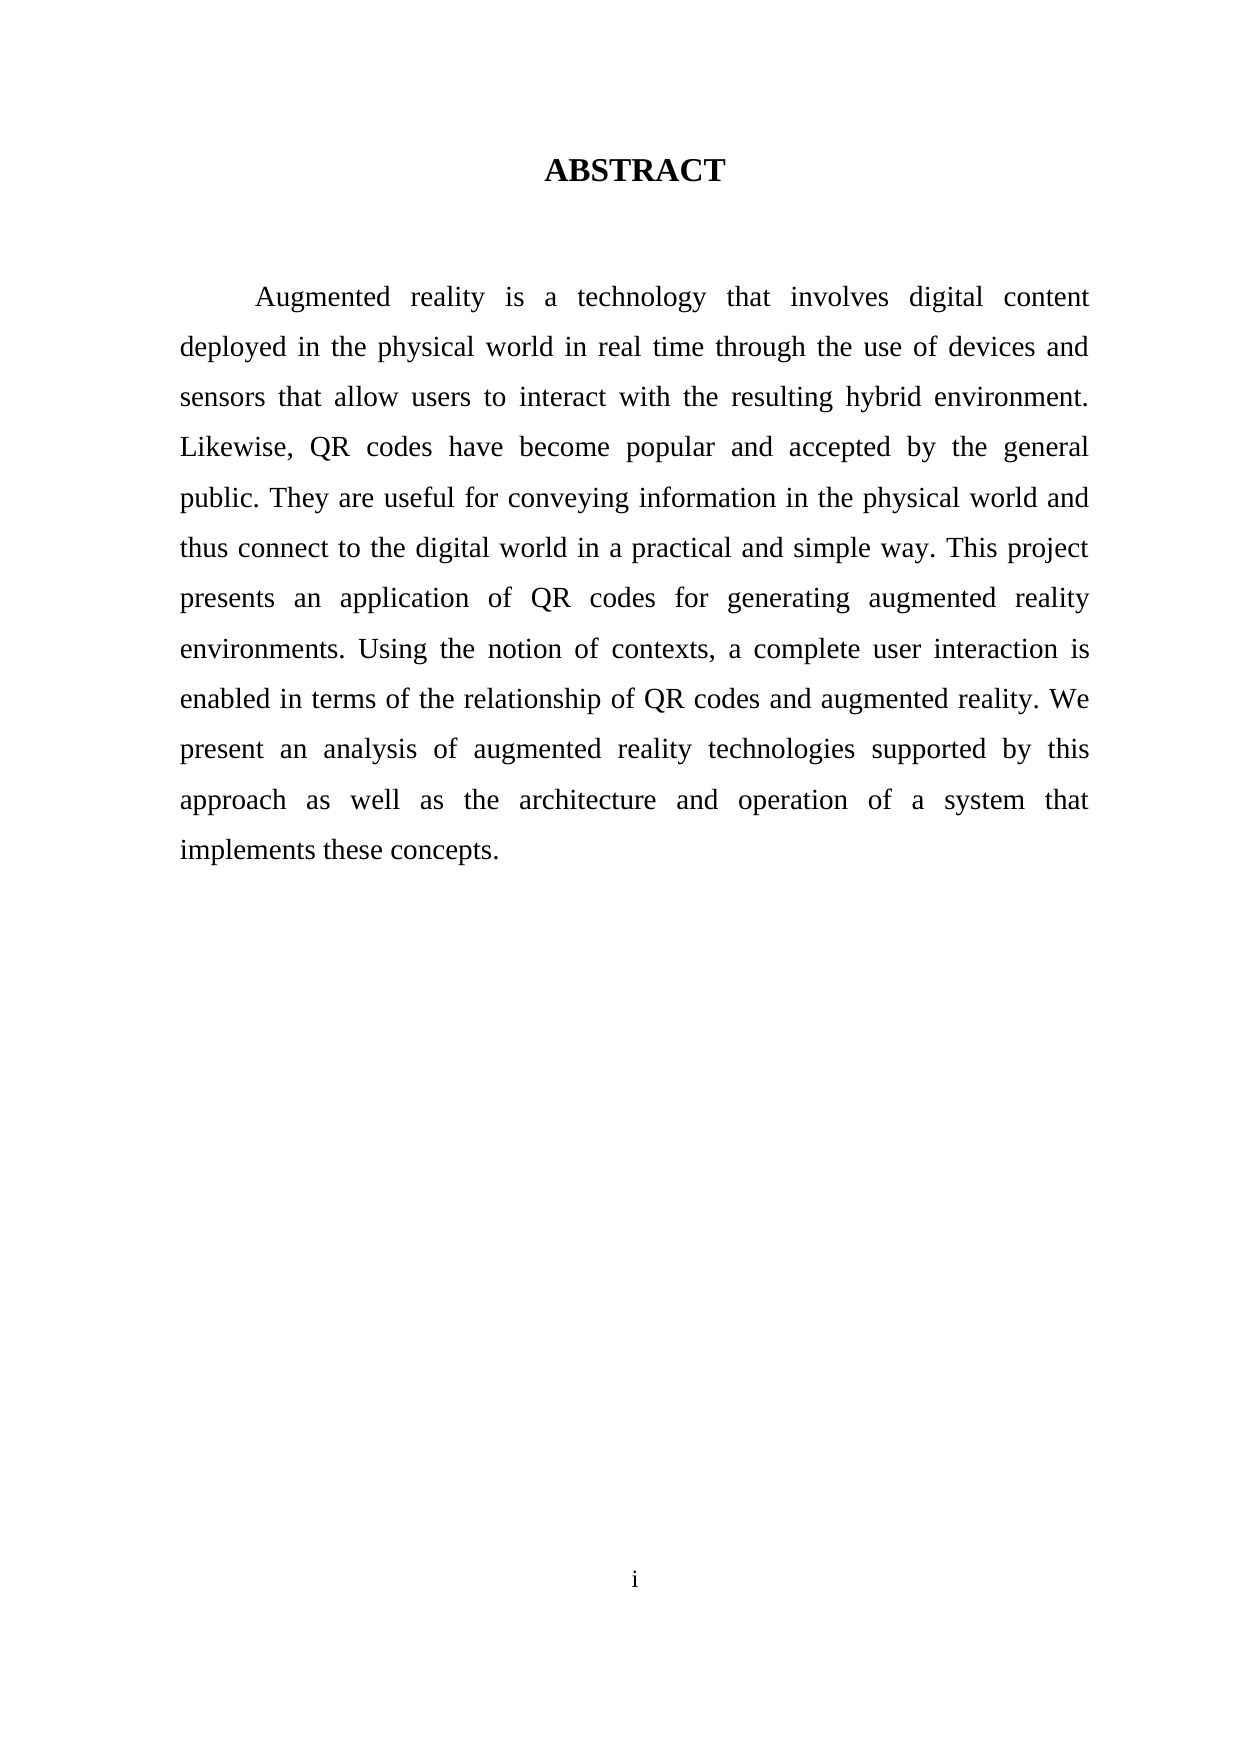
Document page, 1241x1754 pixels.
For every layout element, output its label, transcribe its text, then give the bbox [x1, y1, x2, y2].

text Augmented reality is a technology that involves digital content deployed in the physical world in real time through the use of devices and sensors that allow users to interact with the resulting hybrid environment. Likewise, QR codes have become popular and accepted by the general public. They are useful for conveying information in the physical world and thus connect to the digital world in a practical and simple way. This project presents an application of QR codes for generating augmented reality environments. Using the notion of contexts, a complete user interaction is enabled in terms of the relationship of QR codes and augmented reality. We present an analysis of augmented reality technologies supported by this approach as well as the architecture and operation of a system that implements these concepts. [179, 279, 1090, 866]
text ABSTRACT [179, 150, 1090, 188]
text i [179, 1564, 1090, 1592]
